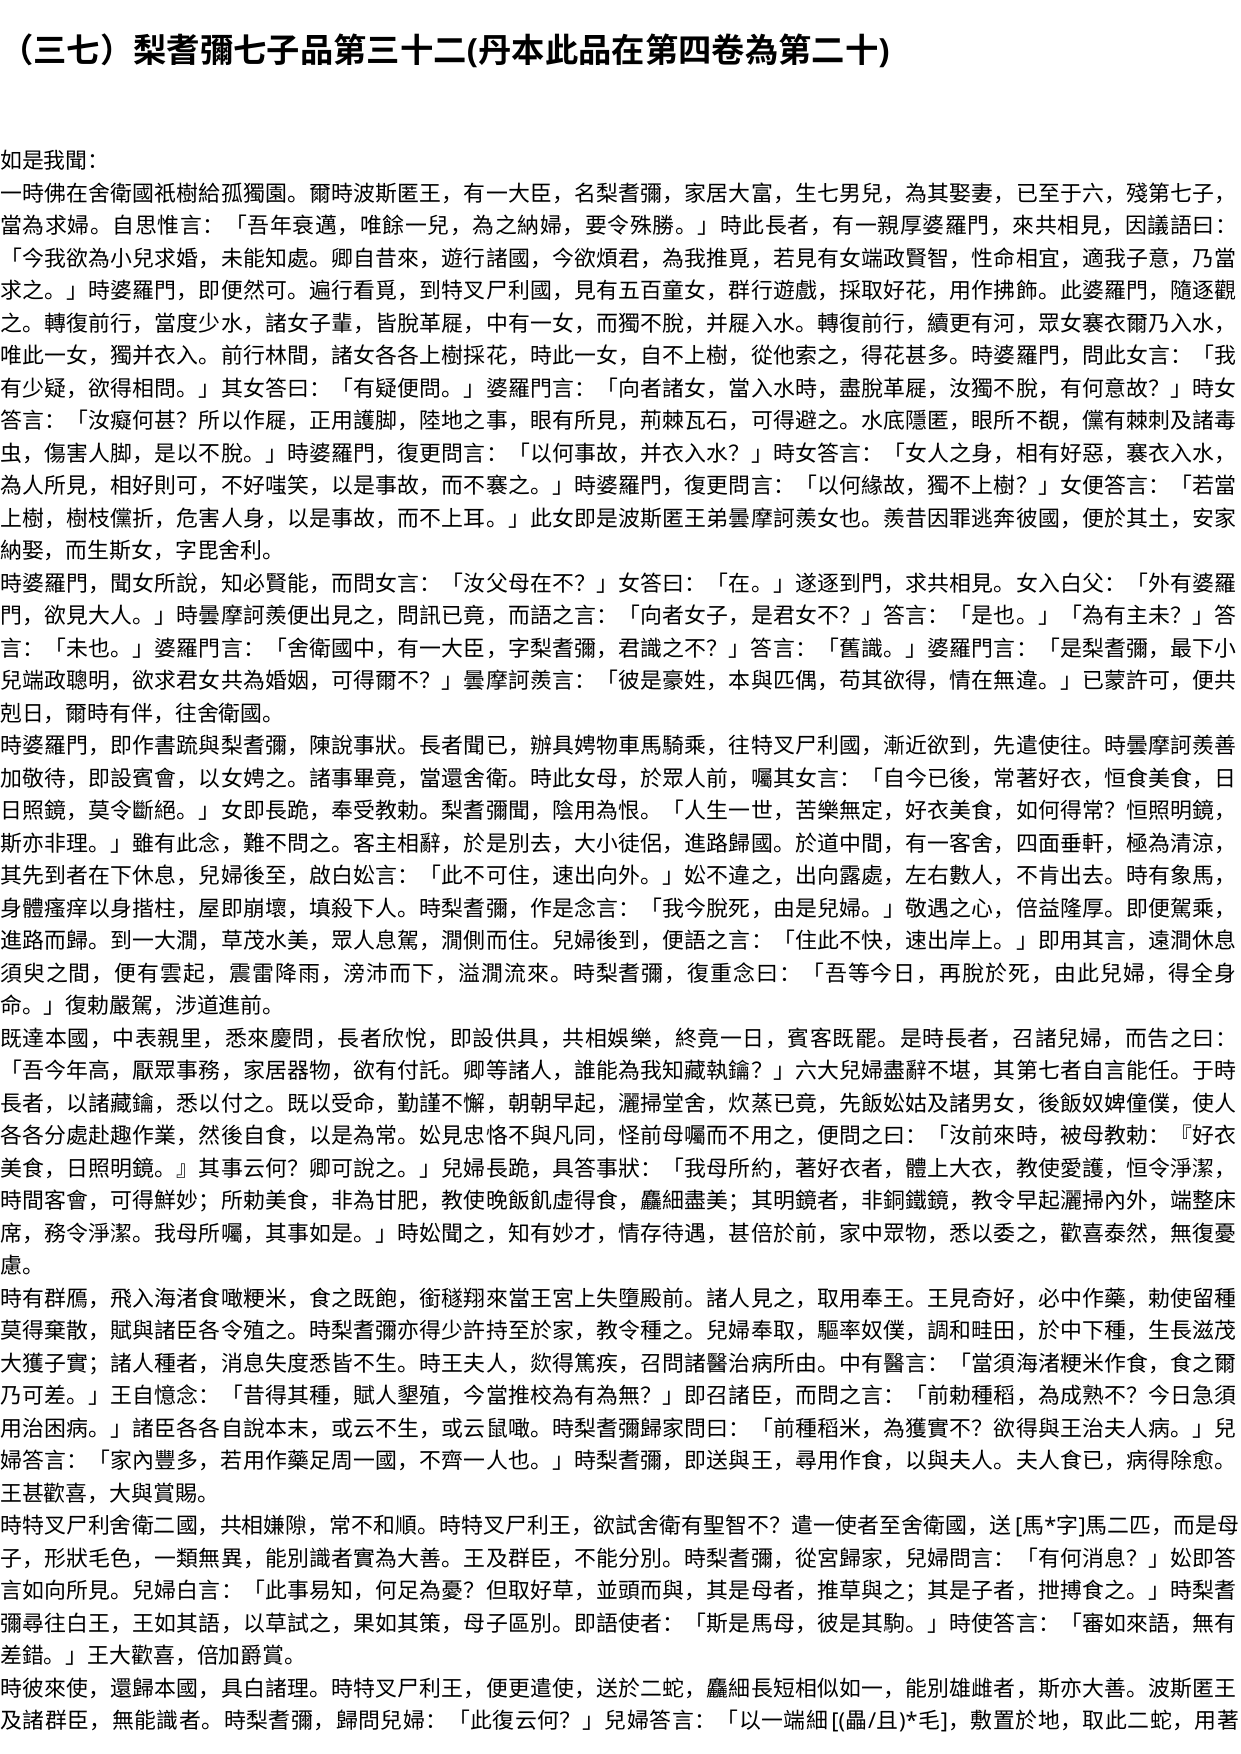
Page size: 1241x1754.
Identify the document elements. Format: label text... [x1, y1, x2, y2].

text 既達本國，中表親里，悉來慶問，長者欣悅，即設供具，共相娛樂，終竟一日，賓客既罷。是時長者，召諸兒婦，而告之曰：「吾今年高，厭眾事務，家居器物，欲有付託。卿等諸人，誰能為我知藏執鑰？」六大兒婦盡辭不堪，其第七者自言能任。于時長者，以諸藏鑰，悉以付之。既以受命，勤謹不懈，朝朝早起，灑掃堂舍，炊蒸已竟，先飯妐姑及諸男女，後飯奴婢僮僕，使人各各分處赴趣作業，然後自食，以是為常。妐見忠恪不與凡同，怪前母囑而不用之，便問之曰：「汝前來時，被母教勅：『好衣美食，日照明鏡。』其事云何？卿可說之。」兒婦長跪，具答事狀：「我母所約，著好衣者，體上大衣，教使愛護，恒令淨潔，時間客會，可得鮮妙；所勅美食，非為甘肥，教使晚飯飢虛得食，麤細盡美；其明鏡者，非銅鐵鏡，教令早起灑掃內外，端整床席，務令淨潔。我母所囑，其事如是。」時妐聞之，知有妙才，情存待遇，甚倍於前，家中眾物，悉以委之，歡喜泰然，無復憂慮。 [0, 1021, 1240, 1281]
text 一時佛在舍衛國祇樹給孤獨園。爾時波斯匿王，有一大臣，名梨耆彌，家居大富，生七男兒，為其娶妻，已至于六，殘第七子，當為求婦。自思惟言：「吾年衰邁，唯餘一兒，為之納婦，要令殊勝。」時此長者，有一親厚婆羅門，來共相見，因議語曰：「今我欲為小兒求婚，未能知處。卿自昔來，遊行諸國，今欲煩君，為我推覓，若見有女端政賢智，性命相宜，適我子意，乃當求之。」時婆羅門，即便然可。遍行看覓，到特叉尸利國，見有五百童女，群行遊戲，採取好花，用作拂飾。此婆羅門，隨逐觀之。轉復前行，當度少水，諸女子輩，皆脫革屣，中有一女，而獨不脫，并屣入水。轉復前行，續更有河，眾女褰衣爾乃入水，唯此一女，獨并衣入。前行林間，諸女各各上樹採花，時此一女，自不上樹，從他索之，得花甚多。時婆羅門，問此女言：「我有少疑，欲得相問。」其女答曰：「有疑便問。」婆羅門言：「向者諸女，當入水時，盡脫革屣，汝獨不脫，有何意故？」時女答言：「汝癡何甚？所以作屣，正用護脚，陸地之事，眼有所見，荊棘瓦石，可得避之。水底隱匿，眼所不覩，儻有棘刺及諸毒虫，傷害人脚，是以不脫。」時婆羅門，復更問言：「以何事故，并衣入水？」時女答言：「女人之身，相有好惡，褰衣入水，為人所見，相好則可，不好嗤笑，以是事故，而不褰之。」時婆羅門，復更問言：「以何緣故，獨不上樹？」女便答言：「若當上樹，樹枝儻折，危害人身，以是事故，而不上耳。」此女即是波斯匿王弟曇摩訶羨女也。羨昔因罪逃奔彼國，便於其土，安家納娶，而生斯女，字毘舍利。 [0, 176, 1240, 566]
text 時婆羅門，聞女所說，知必賢能，而問女言：「汝父母在不？」女答曰：「在。」遂逐到門，求共相見。女入白父：「外有婆羅門，欲見大人。」時曇摩訶羨便出見之，問訊已竟，而語之言：「向者女子，是君女不？」答言：「是也。」「為有主未？」答言：「未也。」婆羅門言：「舍衛國中，有一大臣，字梨耆彌，君識之不？」答言：「舊識。」婆羅門言：「是梨耆彌，最下小兒端政聰明，欲求君女共為婚姻，可得爾不？」曇摩訶羨言：「彼是豪姓，本與匹偶，苟其欲得，情在無違。」已蒙許可，便共剋日，爾時有伴，往舍衛國。 [0, 566, 1240, 728]
subtitle （三七）梨耆彌七子品第三十二(丹本此品在第四卷為第二十) [0, 16, 1240, 81]
text 時有群鴈，飛入海渚食噉粳米，食之既飽，銜穟翔來當王宮上失墮殿前。諸人見之，取用奉王。王見奇好，必中作藥，勅使留種莫得棄散，賦與諸臣各令殖之。時梨耆彌亦得少許持至於家，教令種之。兒婦奉取，驅率奴僕，調和畦田，於中下種，生長滋茂大獲子實；諸人種者，消息失度悉皆不生。時王夫人，欻得篤疾，召問諸醫治病所由。中有醫言：「當須海渚粳米作食，食之爾乃可差。」王自憶念：「昔得其種，賦人墾殖，今當推校為有為無？」即召諸臣，而問之言：「前勅種稻，為成熟不？今日急須用治困病。」諸臣各各自說本末，或云不生，或云鼠噉。時梨耆彌歸家問曰：「前種稻米，為獲實不？欲得與王治夫人病。」兒婦答言：「家內豐多，若用作藥足周一國，不齊一人也。」時梨耆彌，即送與王，尋用作食，以與夫人。夫人食已，病得除愈。王甚歡喜，大與賞賜。 [0, 1281, 1240, 1508]
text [0, 1671, 1240, 1736]
text 如是我聞： [0, 143, 1240, 176]
text 時婆羅門，即作書䟽與梨耆彌，陳說事狀。長者聞已，辦具娉物車馬騎乘，往特叉尸利國，漸近欲到，先遣使往。時曇摩訶羨善加敬待，即設賓會，以女娉之。諸事畢竟，當還舍衛。時此女母，於眾人前，囑其女言：「自今已後，常著好衣，恒食美食，日日照鏡，莫令斷絕。」女即長跪，奉受教勅。梨耆彌聞，陰用為恨。「人生一世，苦樂無定，好衣美食，如何得常？恒照明鏡，斯亦非理。」雖有此念，難不問之。客主相辭，於是別去，大小徒侶，進路歸國。於道中間，有一客舍，四面垂軒，極為清涼，其先到者在下休息，兒婦後至，啟白妐言：「此不可住，速出向外。」妐不違之，出向露處，左右數人，不肯出去。時有象馬，身體瘙痒以身揩柱，屋即崩壞，填殺下人。時梨耆彌，作是念言：「我今脫死，由是兒婦。」敬遇之心，倍益隆厚。即便駕乘，進路而歸。到一大㵎，草茂水美，眾人息駕，㵎側而住。兒婦後到，便語之言：「住此不快，速出岸上。」即用其言，遠澗休息。須臾之間，便有雲起，震雷降雨，滂沛而下，溢㵎流來。時梨耆彌，復重念曰：「吾等今日，再脫於死，由此兒婦，得全身命。」復勅嚴駕，涉道進前。 [0, 728, 1240, 1021]
text 時特叉尸利舍衛二國，共相嫌隙，常不和順。時特叉尸利王，欲試舍衛有聖智不？遣一使者至舍衛國，送[馬*字]馬二匹，而是母子，形狀毛色，一類無異，能別識者實為大善。王及群臣，不能分別。時梨耆彌，從宮歸家，兒婦問言：「有何消息？」妐即答言如向所見。兒婦白言：「此事易知，何足為憂？但取好草，並頭而與，其是母者，推草與之；其是子者，抴搏食之。」時梨耆彌尋往白王，王如其語，以草試之，果如其策，母子區別。即語使者：「斯是馬母，彼是其駒。」時使答言：「審如來語，無有差錯。」王大歡喜，倍加爵賞。 [0, 1508, 1240, 1671]
